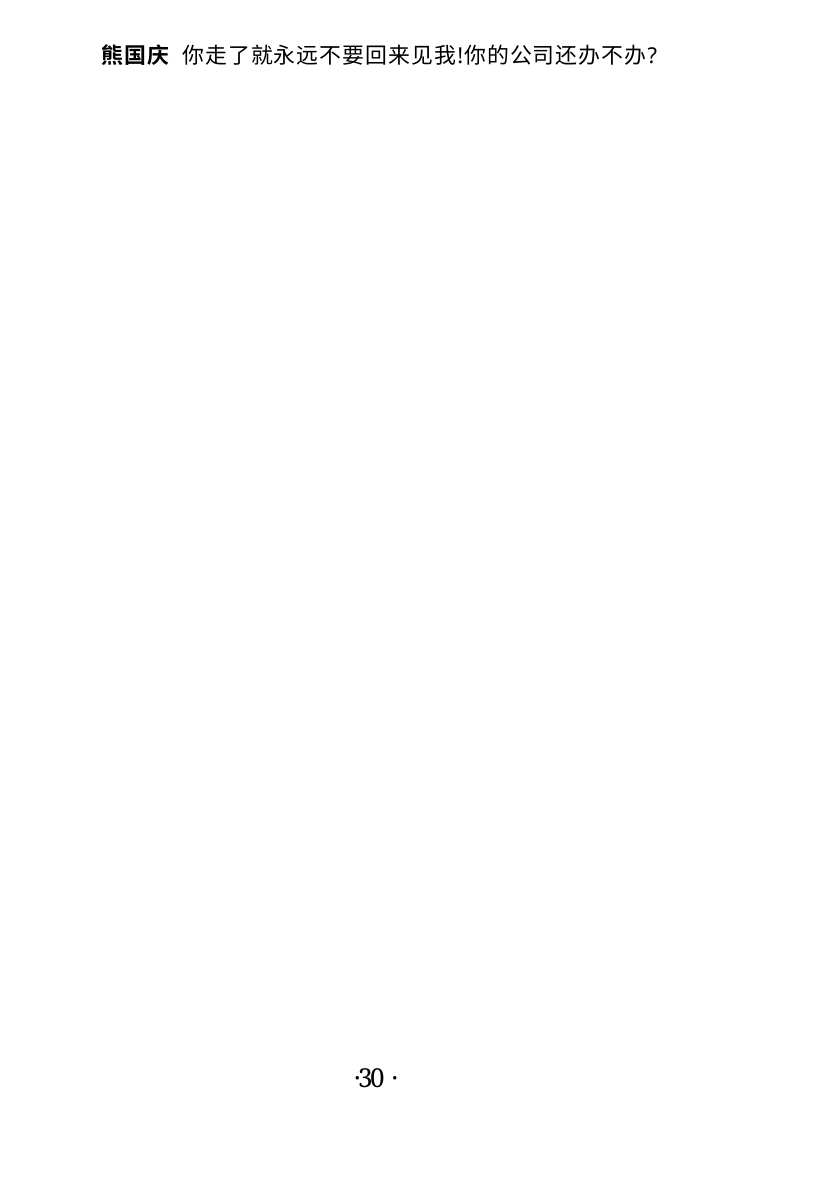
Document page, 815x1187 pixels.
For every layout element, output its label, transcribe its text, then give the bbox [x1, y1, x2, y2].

text 熊国庆 你走了就永远不要回来见我!你的公司还办不办? [101, 42, 692, 69]
